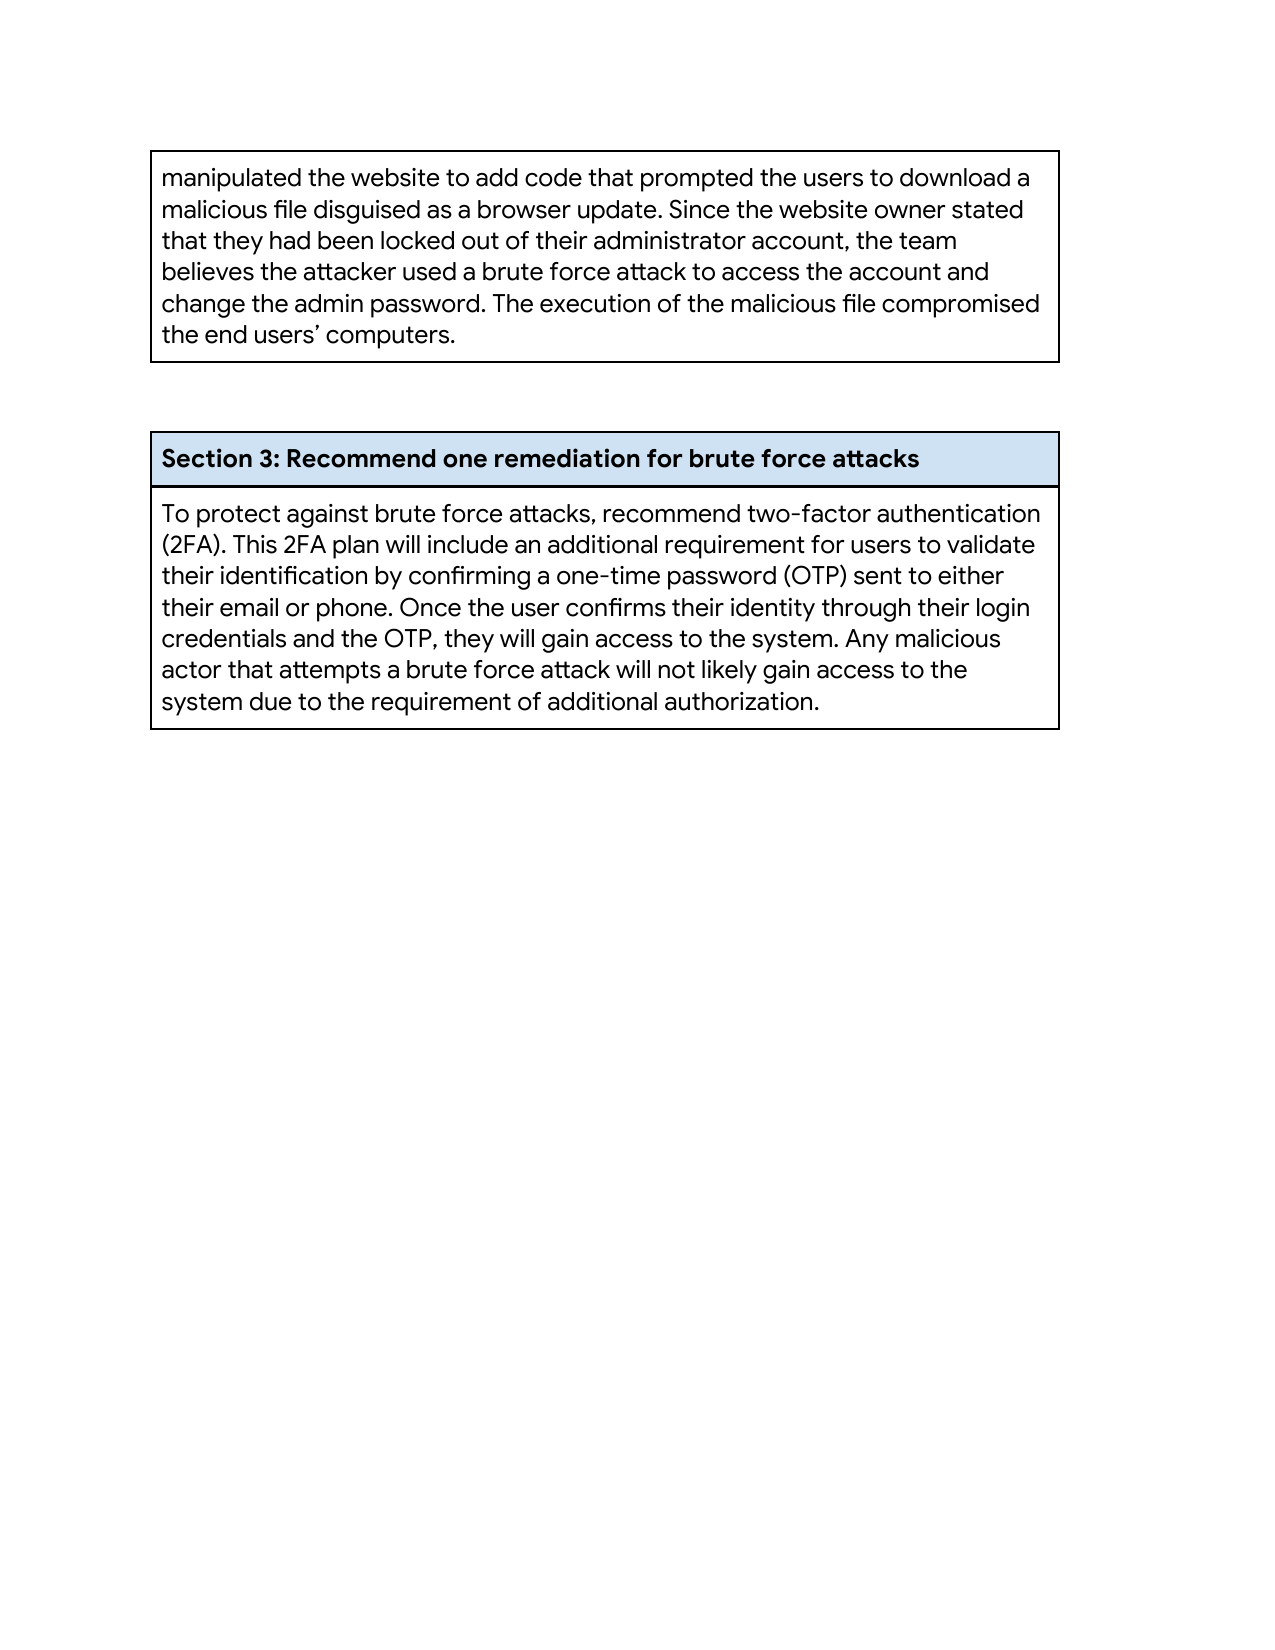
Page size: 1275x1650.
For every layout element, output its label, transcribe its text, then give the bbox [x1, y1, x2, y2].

table_header Section 3: Recommend one remediation for brute force attacks [152, 433, 1058, 485]
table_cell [152, 152, 1058, 361]
table_cell To protect against brute force attacks, recommend two-factor authentication (2FA). This 2FA plan will include an additional requirement for users to validate their identification by confirming a one-time password (OTP) sent to either their email or phone. Once the user confirms their identity through their login credentials and the OTP, they will gain access to the system. Any malicious actor that attempts a brute force attack will not likely gain access to the system due to the requirement of additional authorization. [152, 488, 1058, 728]
